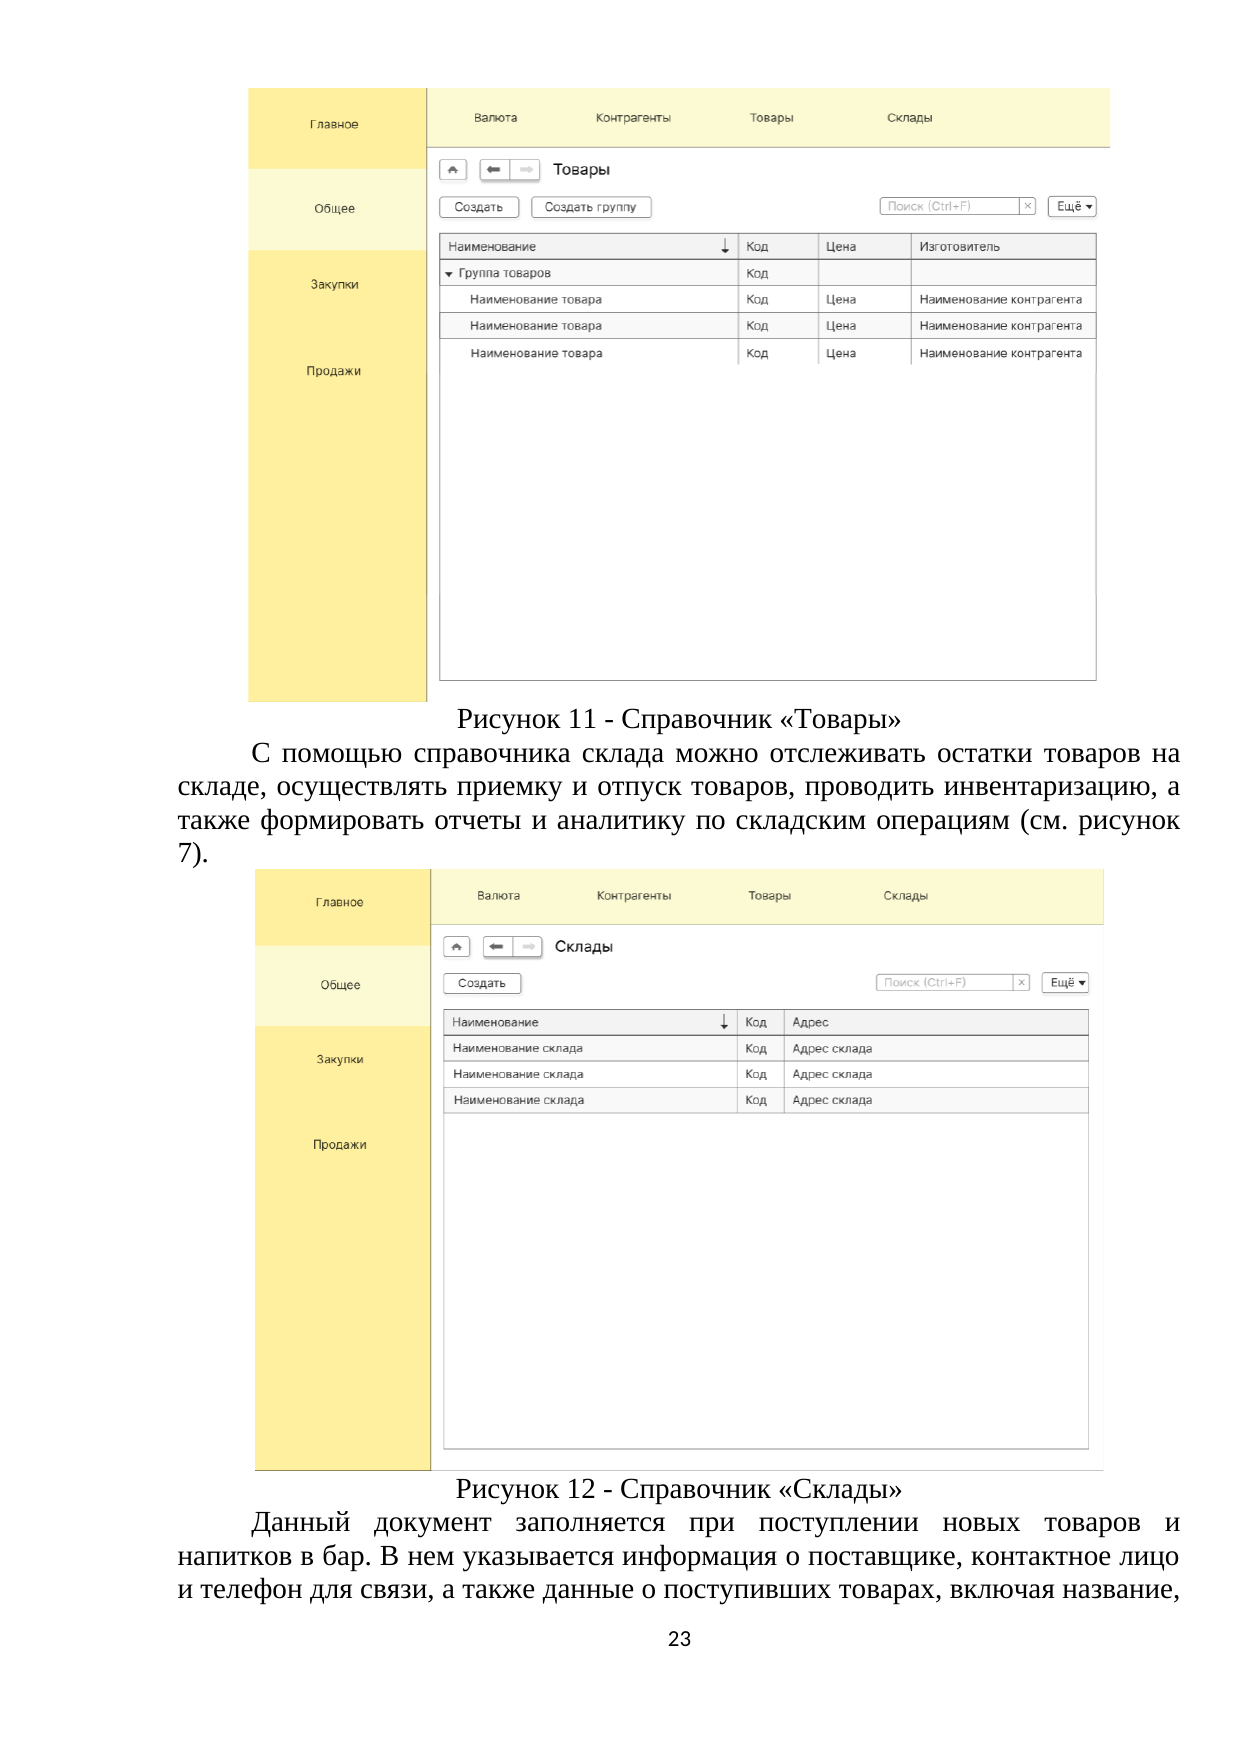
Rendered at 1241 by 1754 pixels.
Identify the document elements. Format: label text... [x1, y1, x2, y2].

picture [248, 88, 1111, 702]
picture [255, 869, 1104, 1471]
text С помощью справочника склада можно отслеживать остатки товаров на складе, осуществлять приемку и отпуск товаров, проводить инвентаризацию, а также формировать отчеты и аналитику по складским операциям (см. рисунок 7). [177, 735, 1181, 869]
